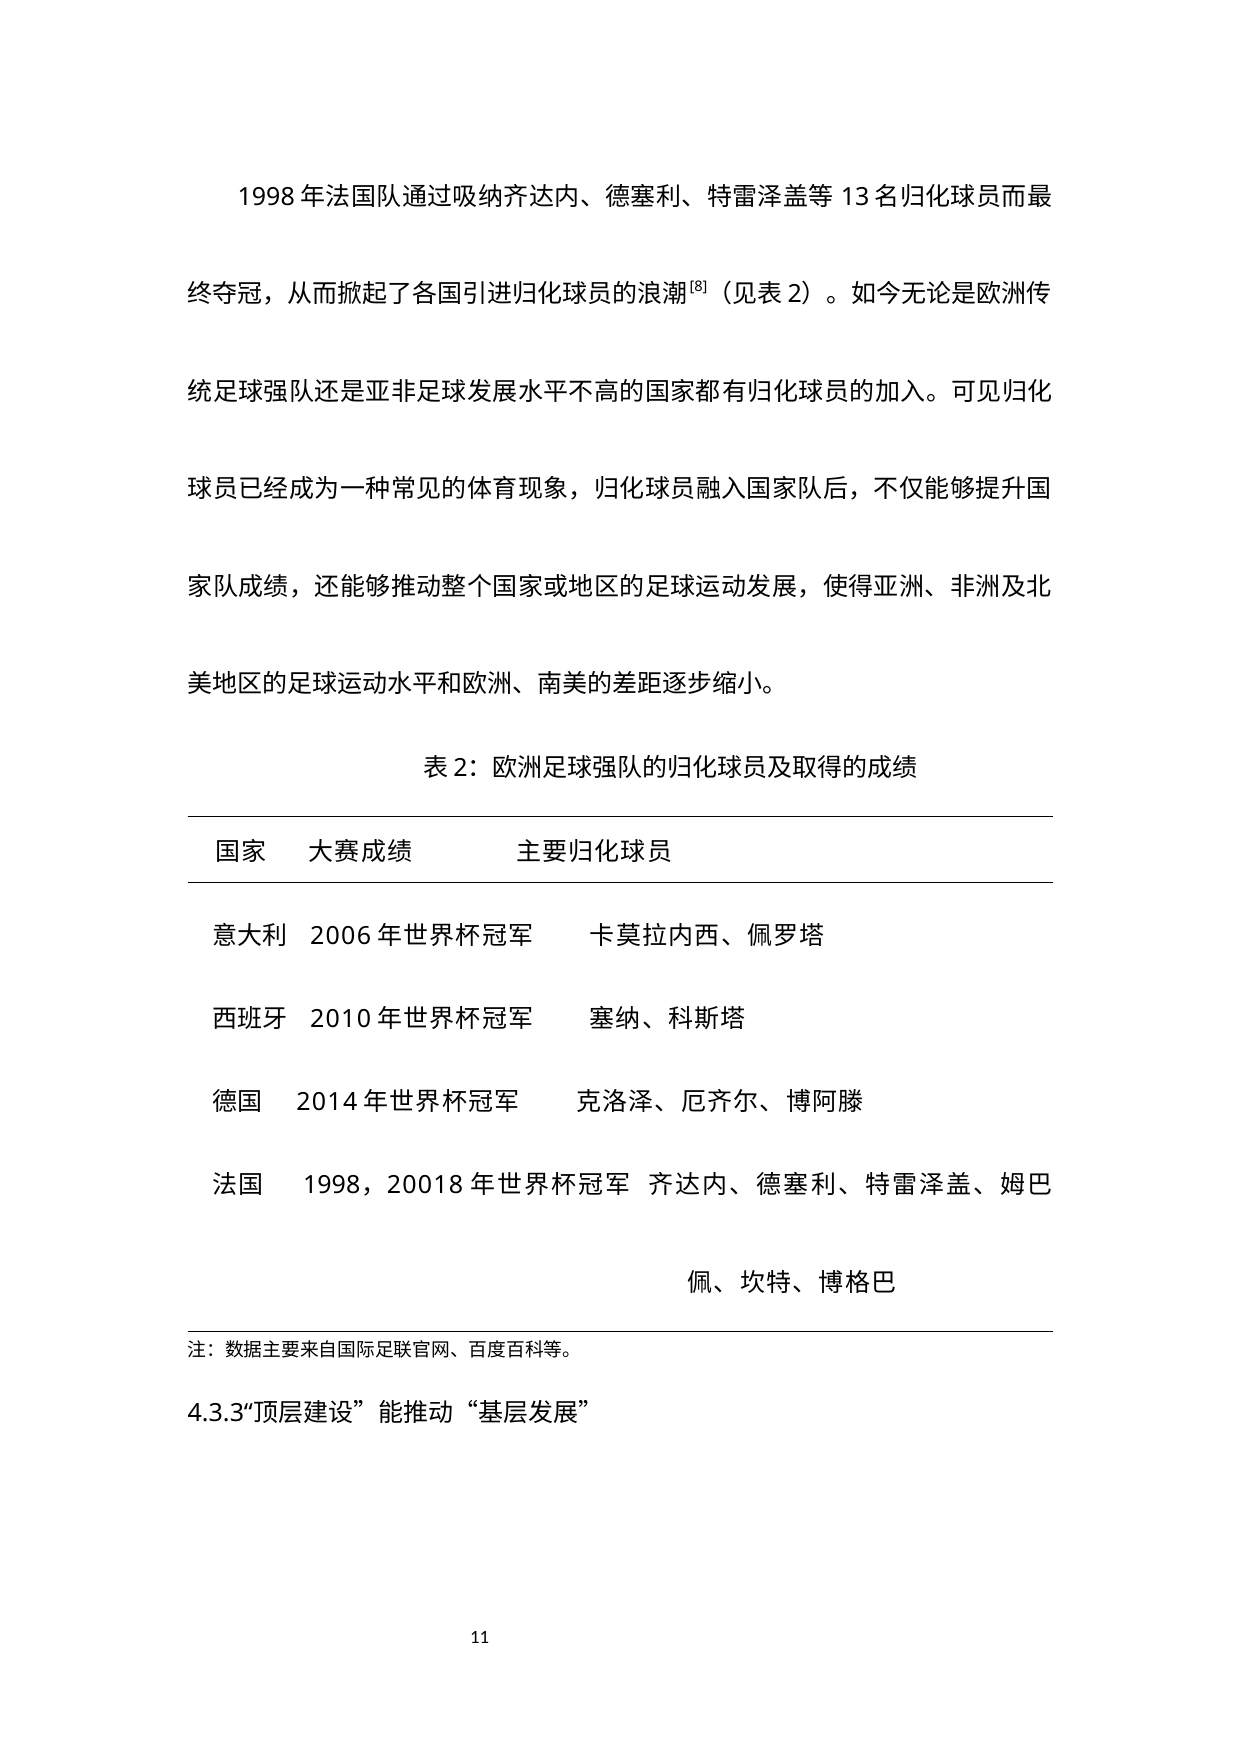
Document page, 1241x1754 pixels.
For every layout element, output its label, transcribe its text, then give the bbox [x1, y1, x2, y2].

list 法国 1998，20018年世界杯冠军 齐达内、德塞利、特雷泽盖、姆巴佩、坎特、博格巴 [212, 1150, 1053, 1313]
list 西班牙 2010年世界杯冠军 塞纳、科斯塔 [187, 984, 1053, 1049]
text 1998年法国队通过吸纳齐达内、德塞利、特雷泽盖等13名归化球员而最终夺冠，从而掀起了各国引进归化球员的浪潮[8]（见表2）。如今无论是欧洲传统足球强队还是亚非足球发展水平不高的国家都有归化球员的加入。可见归化球员已经成为一种常见的体育现象，归化球员融入国家队后，不仅能够提升国家队成绩，还能够推动整个国家或地区的足球运动发展，使得亚洲、非洲及北美地区的足球运动水平和欧洲、南美的差距逐步缩小。 [187, 162, 1053, 714]
list 注：数据主要来自国际足联官网、百度百科等。 [187, 1332, 1053, 1364]
list 表2：欧洲足球强队的归化球员及取得的成绩 [187, 733, 1053, 798]
list 意大利 2006年世界杯冠军 卡莫拉内西、佩罗塔 [187, 901, 1053, 966]
list 国家 大赛成绩 主要归化球员 [187, 817, 1053, 883]
list 德国 2014年世界杯冠军 克洛泽、厄齐尔、博阿滕 [187, 1067, 1053, 1132]
text 4.3.3“顶层建设”能推动“基层发展” [187, 1378, 1053, 1443]
